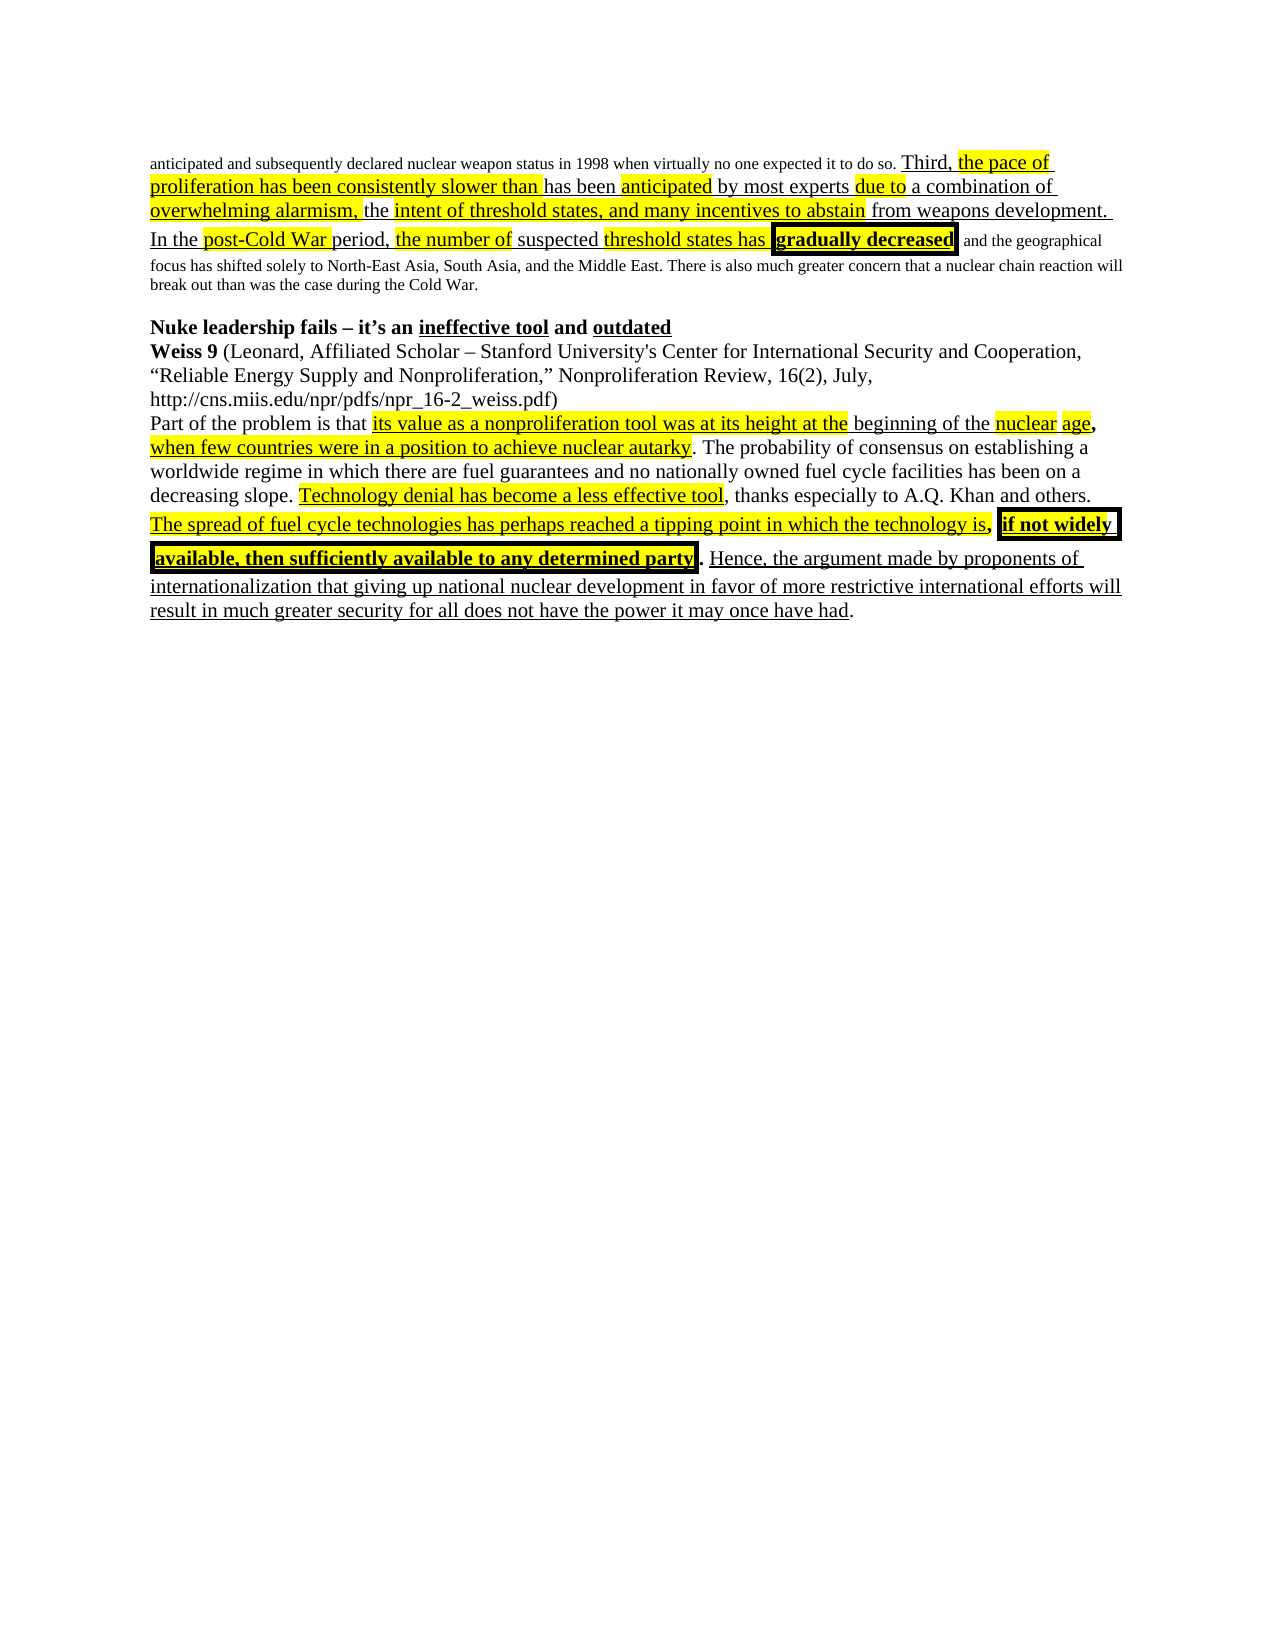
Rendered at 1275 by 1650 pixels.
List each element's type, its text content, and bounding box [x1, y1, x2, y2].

text Part of the problem is that its value as a nonproliferation tool was at its height at the beginning of the nuclear age, when few countries were in a position to achieve nuclear autarky. The probability of consensus on establishing a worldwide regime in which there are fuel guarantees and no nationally owned fuel cycle facilities has been on a decreasing slope. Technology denial has become a less effective tool, thanks especially to A.Q. Khan and others. The spread of fuel cycle technologies has perhaps reached a tipping point in which the technology is, if not widely available, then sufficiently available to any determined party. Hence, the argument made by proponents of internationalization that giving up national nuclear development in favor of more restrictive international efforts will result in much greater security for all does not have the power it may once have had. [150, 411, 1125, 622]
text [150, 150, 1125, 294]
text Weiss 9 (Leonard, Affiliated Scholar – Stanford University's Center for International Security and Cooperation, “Reliable Energy Supply and Nonproliferation,” Nonproliferation Review, 16(2), July, http://cns.miis.edu/npr/pdfs/npr_16-2_weiss.pdf) [150, 339, 1125, 411]
subtitle Nuke leadership fails – it’s an ineffective tool and outdated [150, 315, 1125, 339]
